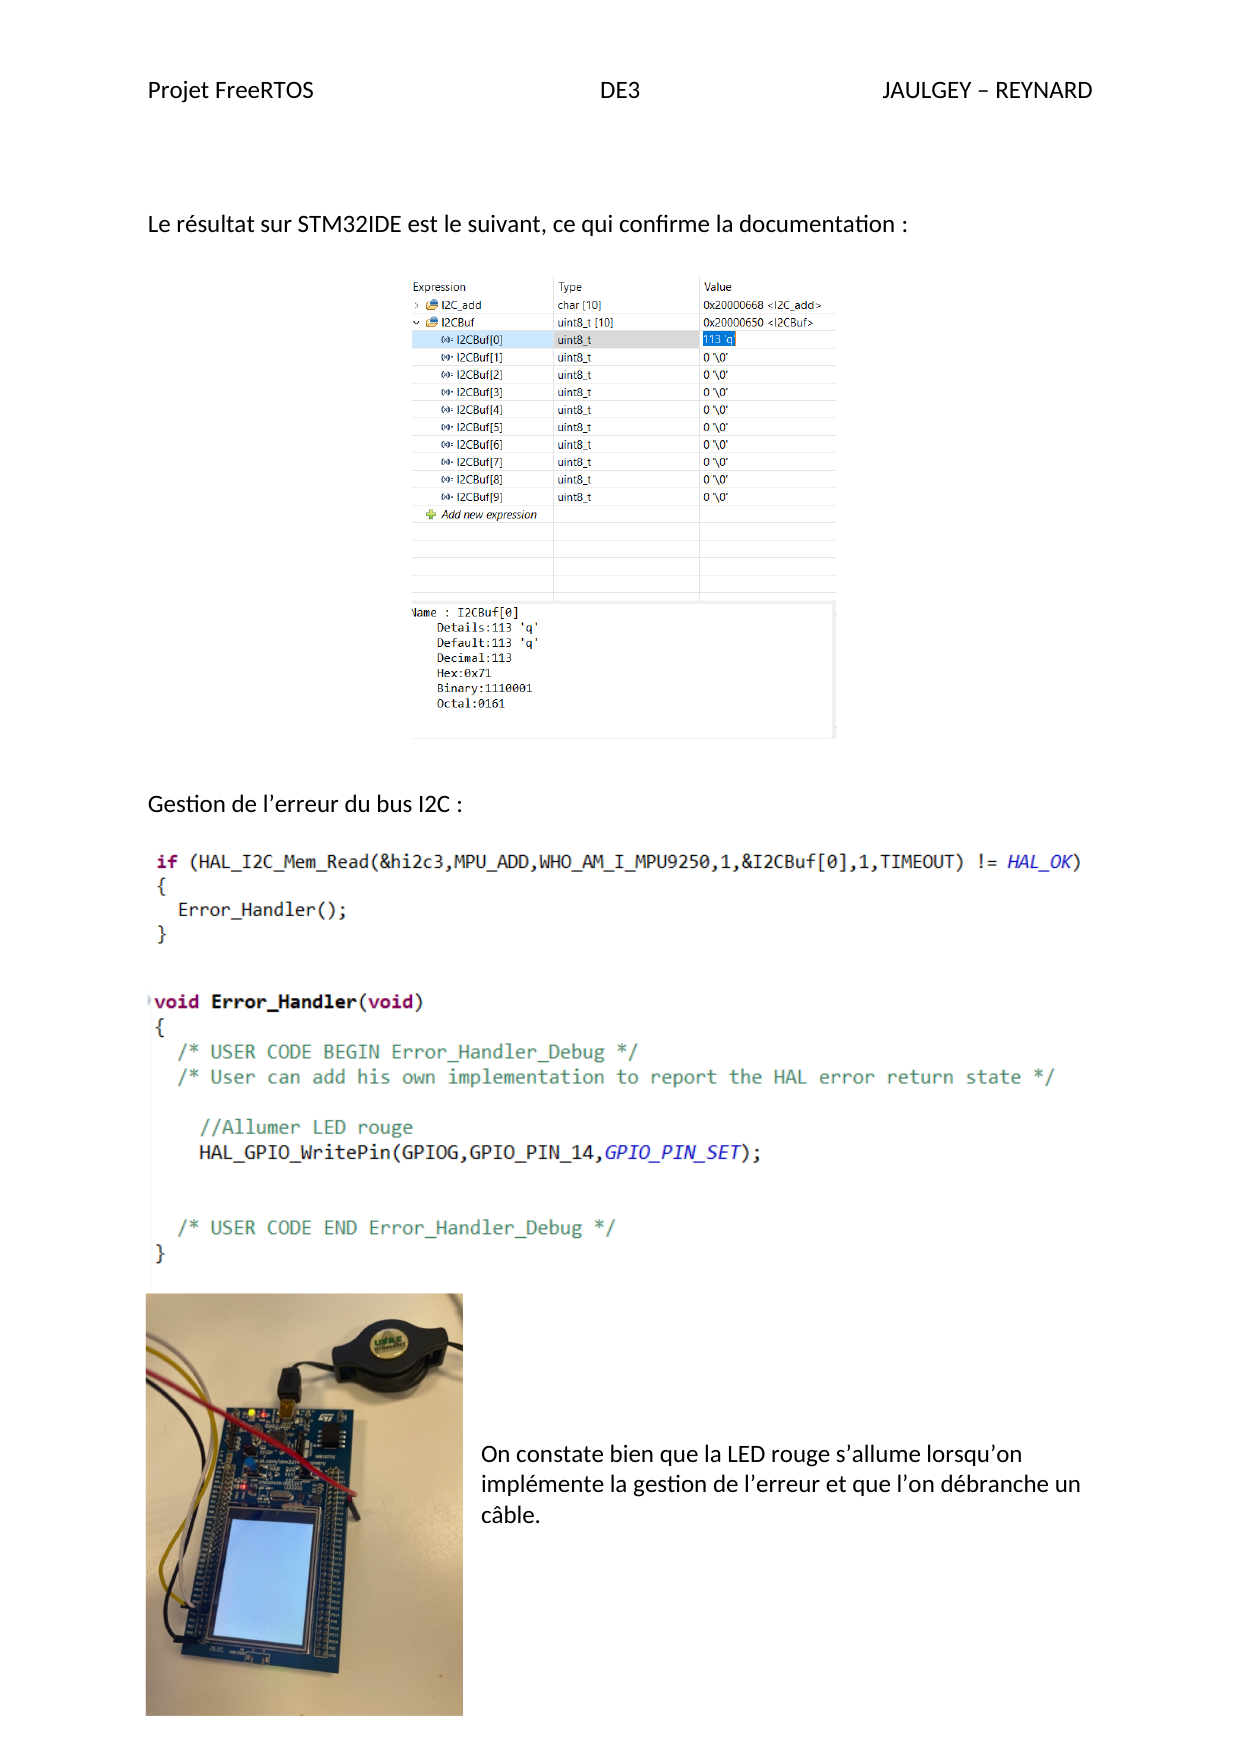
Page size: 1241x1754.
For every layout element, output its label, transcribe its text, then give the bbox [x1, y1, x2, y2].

text Le résultat sur STM32IDE est le suivant, ce qui confirme la documentation : [148, 209, 1093, 239]
picture [147, 988, 1083, 1286]
picture [146, 1294, 463, 1715]
text On constate bien que la LED rouge s’allume lorsqu’on implémente la gestion de l’erreur et que l’on débranche un câble. [463, 1438, 1093, 1530]
text Gestion de l’erreur du bus I2C : [148, 788, 1093, 819]
picture [147, 844, 1093, 958]
picture [411, 276, 837, 737]
